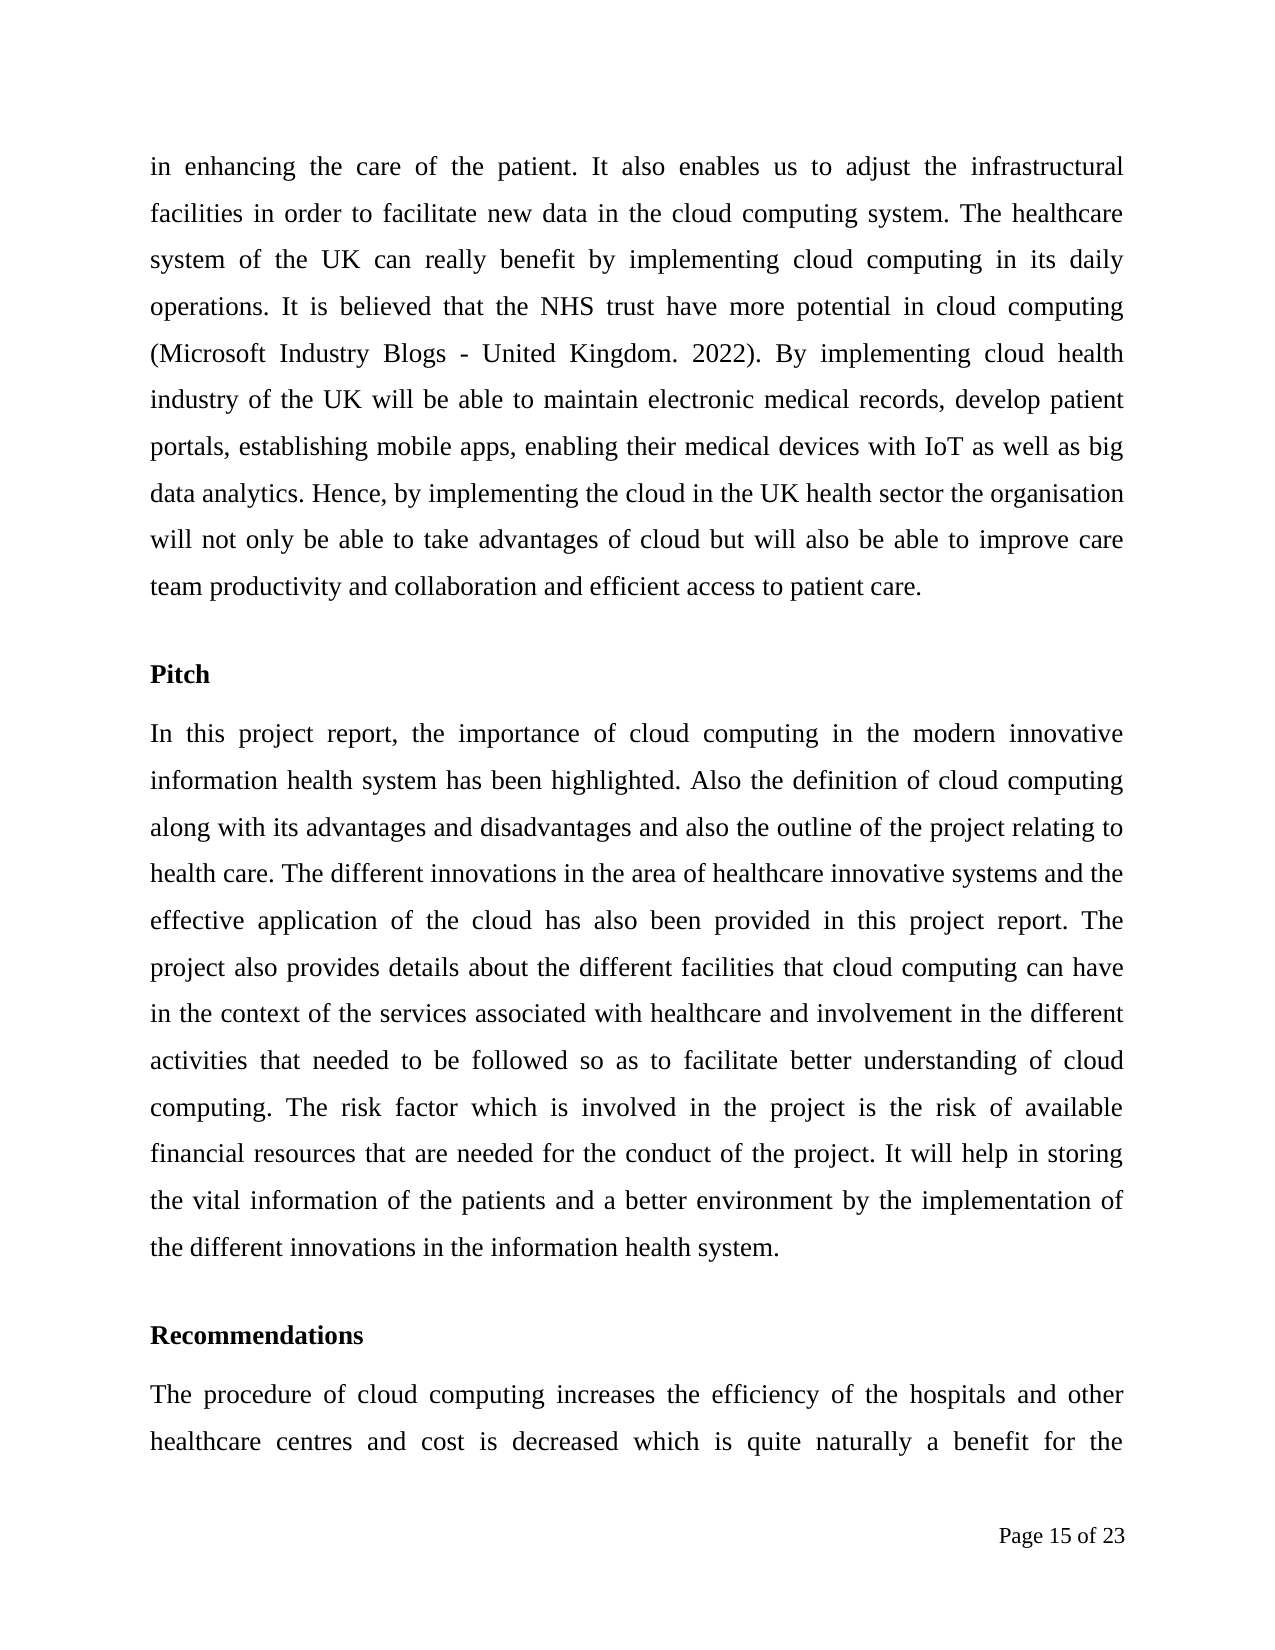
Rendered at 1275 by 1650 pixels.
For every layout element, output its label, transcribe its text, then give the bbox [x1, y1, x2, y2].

subtitle Pitch [150, 658, 1125, 689]
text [150, 1378, 1125, 1456]
text In this project report, the importance of cloud computing in the modern innovative information health system has been highlighted. Also the definition of cloud computing along with its advantages and disadvantages and also the outline of the project relating to health care. The different innovations in the area of healthcare innovative systems and the effective application of the cloud has also been provided in this project report. The project also provides details about the different facilities that cloud computing can have in the context of the services associated with healthcare and involvement in the different activities that needed to be followed so as to facilitate better understanding of cloud computing. The risk factor which is involved in the project is the risk of available financial resources that are needed for the conduct of the project. It will help in storing the vital information of the patients and a better environment by the implementation of the different innovations in the information health system. [150, 717, 1125, 1262]
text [150, 150, 1125, 601]
subtitle Recommendations [150, 1319, 1125, 1350]
